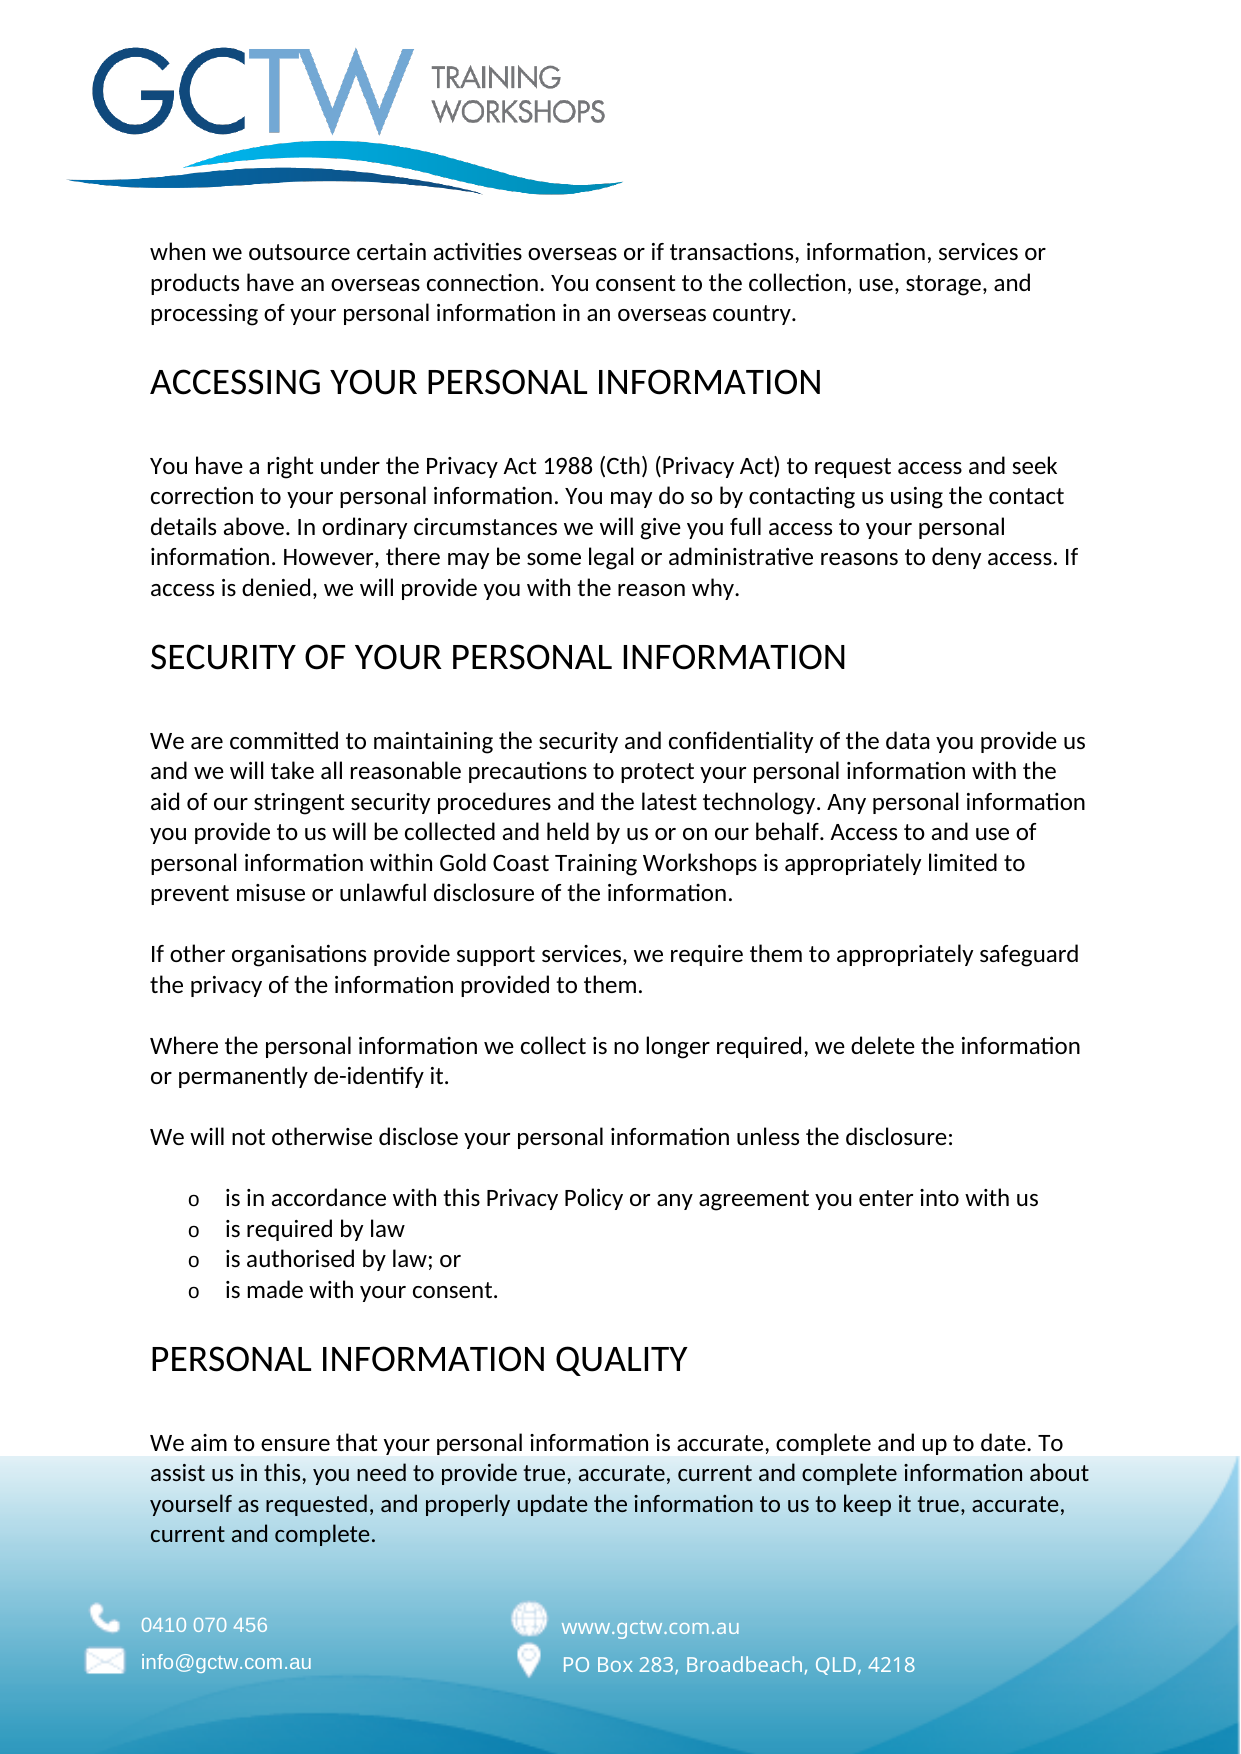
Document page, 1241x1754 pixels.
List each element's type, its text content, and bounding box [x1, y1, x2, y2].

picture [34, 29, 656, 211]
picture [0, 1456, 1241, 1754]
list is required by law [187, 1213, 1090, 1244]
list is in accordance with this Privacy Policy or any agreement you enter into with us [187, 1183, 1090, 1213]
list is made with your consent. [187, 1274, 1090, 1305]
subtitle SECURITY OF YOUR PERSONAL INFORMATION [150, 633, 1090, 679]
text You have a right under the Privacy Act 1988 (Cth) (Privacy Act) to request access and seek correction to your personal information. You may do so by contacting us using the contact details above. In ordinary circumstances we will give you full access to your personal information. However, there may be some legal or administrative reasons to deny access. If access is denied, we will provide you with the reason why. [150, 450, 1090, 603]
text We are committed to maintaining the security and confidentiality of the data you provide us and we will take all reasonable precautions to protect your personal information with the aid of our stringent security procedures and the latest technology. Any personal information you provide to us will be collected and held by us or on our behalf. Access to and use of personal information within Gold Coast Training Workshops is appropriately limited to prevent misuse or unlawful disclosure of the information. If other organisations provide support services, we require them to appropriately safeguard the privacy of the information provided to them. Where the personal information we collect is no longer required, we delete the information or permanently de-identify it. We will not otherwise disclose your personal information unless the disclosure: [150, 725, 1090, 1152]
subtitle PERSONAL INFORMATION QUALITY [150, 1335, 1090, 1381]
list is authorised by law; or [187, 1244, 1090, 1274]
subtitle ACCESSING YOUR PERSONAL INFORMATION [150, 358, 1090, 404]
